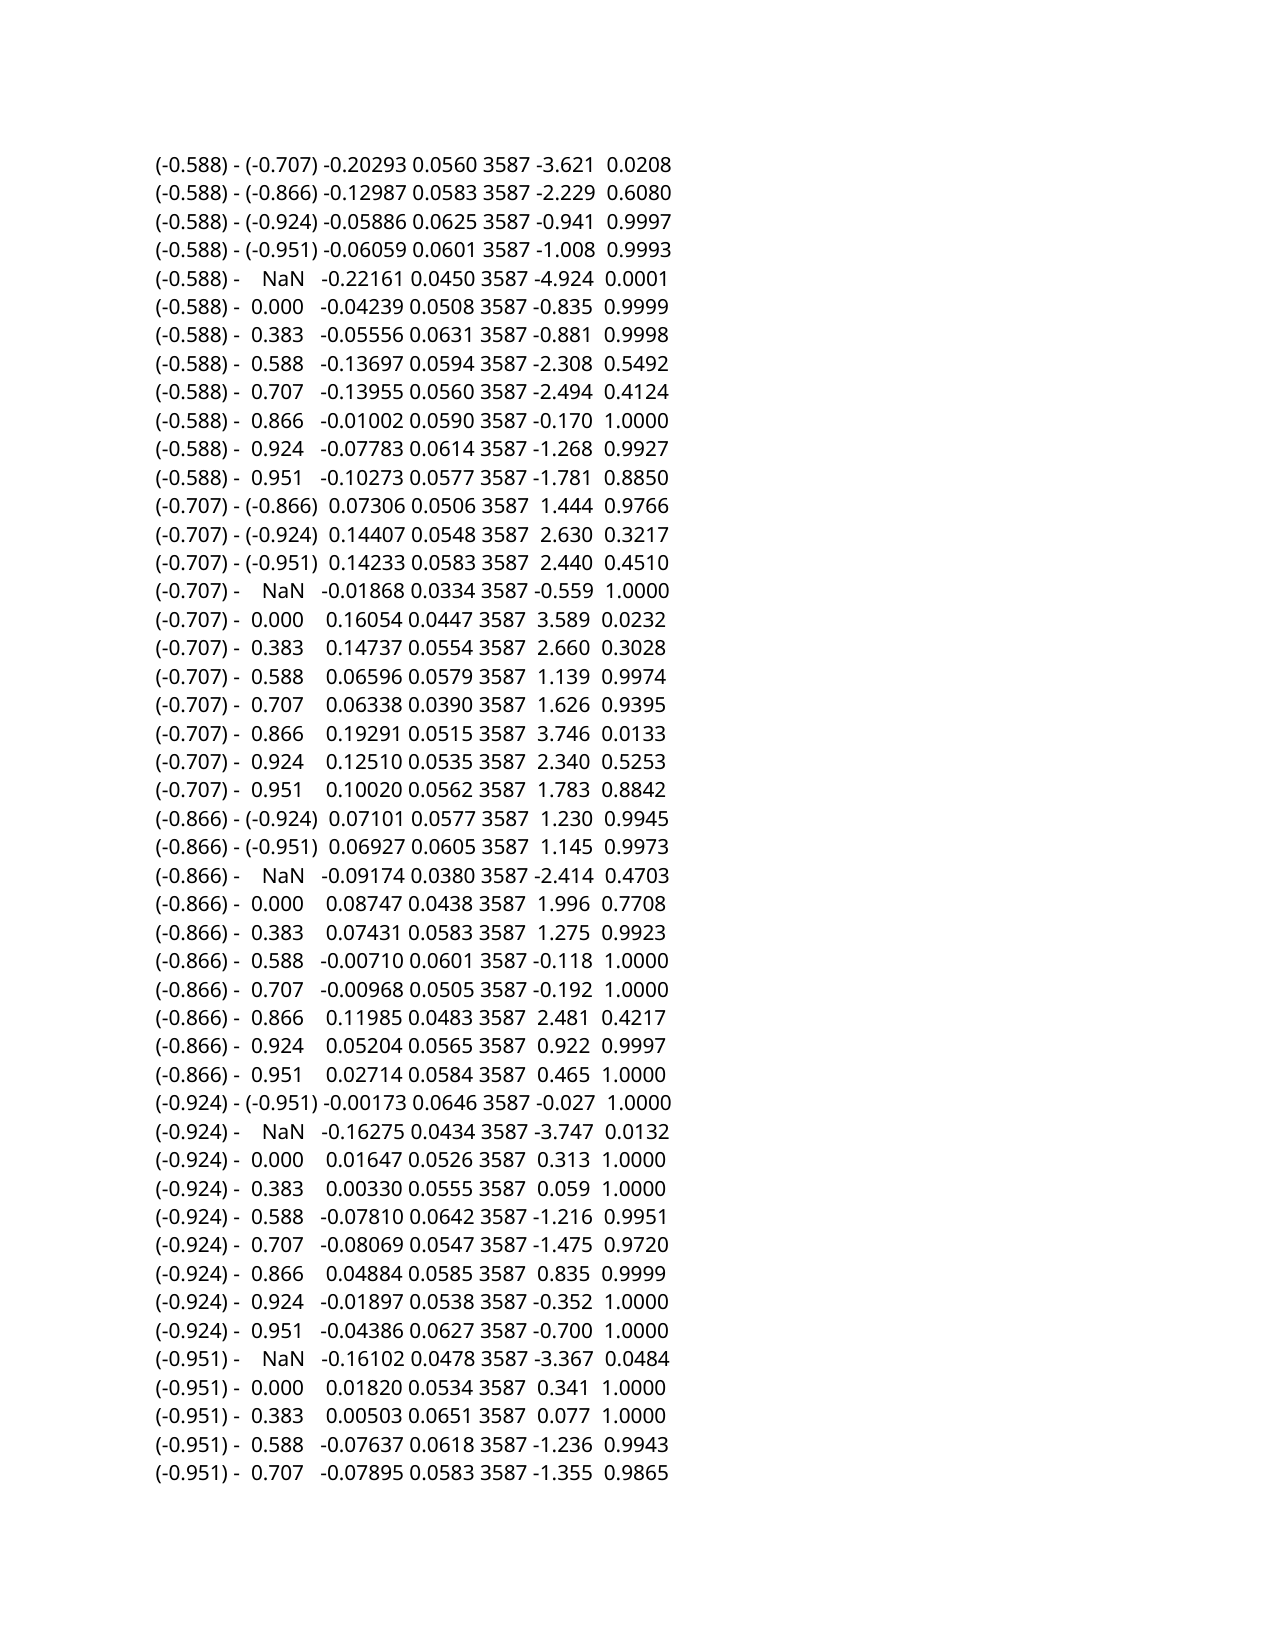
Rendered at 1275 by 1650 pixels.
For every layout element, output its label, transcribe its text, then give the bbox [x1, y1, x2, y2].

text (-0.866) - (-0.924) 0.07101 0.0577 3587 1.230 0.9945 [150, 804, 1125, 832]
text (-0.588) - 0.000 -0.04239 0.0508 3587 -0.835 0.9999 [150, 292, 1125, 321]
text (-0.866) - 0.866 0.11985 0.0483 3587 2.481 0.4217 [150, 1003, 1125, 1032]
text (-0.707) - 0.588 0.06596 0.0579 3587 1.139 0.9974 [150, 662, 1125, 690]
text (-0.707) - (-0.866) 0.07306 0.0506 3587 1.444 0.9766 [150, 491, 1125, 520]
text (-0.707) - 0.924 0.12510 0.0535 3587 2.340 0.5253 [150, 747, 1125, 776]
text (-0.924) - 0.707 -0.08069 0.0547 3587 -1.475 0.9720 [150, 1231, 1125, 1259]
text (-0.588) - NaN -0.22161 0.0450 3587 -4.924 0.0001 [150, 264, 1125, 292]
text (-0.588) - 0.383 -0.05556 0.0631 3587 -0.881 0.9998 [150, 321, 1125, 349]
text (-0.707) - 0.866 0.19291 0.0515 3587 3.746 0.0133 [150, 719, 1125, 747]
text (-0.707) - (-0.924) 0.14407 0.0548 3587 2.630 0.3217 [150, 520, 1125, 548]
text (-0.588) - 0.588 -0.13697 0.0594 3587 -2.308 0.5492 [150, 349, 1125, 377]
text (-0.951) - 0.707 -0.07895 0.0583 3587 -1.355 0.9865 [150, 1458, 1125, 1487]
text (-0.924) - 0.383 0.00330 0.0555 3587 0.059 1.0000 [150, 1174, 1125, 1202]
text (-0.707) - 0.000 0.16054 0.0447 3587 3.589 0.0232 [150, 605, 1125, 633]
text (-0.924) - 0.924 -0.01897 0.0538 3587 -0.352 1.0000 [150, 1287, 1125, 1316]
text (-0.707) - 0.951 0.10020 0.0562 3587 1.783 0.8842 [150, 776, 1125, 804]
text (-0.588) - (-0.924) -0.05886 0.0625 3587 -0.941 0.9997 [150, 207, 1125, 235]
text (-0.588) - (-0.866) -0.12987 0.0583 3587 -2.229 0.6080 [150, 178, 1125, 207]
text (-0.866) - NaN -0.09174 0.0380 3587 -2.414 0.4703 [150, 861, 1125, 889]
text (-0.707) - 0.383 0.14737 0.0554 3587 2.660 0.3028 [150, 633, 1125, 662]
text (-0.924) - 0.000 0.01647 0.0526 3587 0.313 1.0000 [150, 1145, 1125, 1174]
text (-0.588) - (-0.951) -0.06059 0.0601 3587 -1.008 0.9993 [150, 235, 1125, 264]
text (-0.866) - 0.588 -0.00710 0.0601 3587 -0.118 1.0000 [150, 946, 1125, 975]
text (-0.588) - 0.924 -0.07783 0.0614 3587 -1.268 0.9927 [150, 434, 1125, 463]
text (-0.951) - 0.588 -0.07637 0.0618 3587 -1.236 0.9943 [150, 1430, 1125, 1458]
text (-0.707) - 0.707 0.06338 0.0390 3587 1.626 0.9395 [150, 690, 1125, 719]
text (-0.951) - 0.383 0.00503 0.0651 3587 0.077 1.0000 [150, 1401, 1125, 1430]
text (-0.588) - 0.951 -0.10273 0.0577 3587 -1.781 0.8850 [150, 463, 1125, 491]
text (-0.866) - 0.000 0.08747 0.0438 3587 1.996 0.7708 [150, 889, 1125, 918]
text (-0.707) - NaN -0.01868 0.0334 3587 -0.559 1.0000 [150, 577, 1125, 605]
text (-0.951) - NaN -0.16102 0.0478 3587 -3.367 0.0484 [150, 1344, 1125, 1373]
text (-0.924) - 0.951 -0.04386 0.0627 3587 -0.700 1.0000 [150, 1316, 1125, 1344]
text (-0.924) - 0.866 0.04884 0.0585 3587 0.835 0.9999 [150, 1259, 1125, 1287]
text (-0.866) - 0.383 0.07431 0.0583 3587 1.275 0.9923 [150, 918, 1125, 946]
text (-0.866) - 0.924 0.05204 0.0565 3587 0.922 0.9997 [150, 1032, 1125, 1060]
text (-0.588) - (-0.707) -0.20293 0.0560 3587 -3.621 0.0208 [150, 150, 1125, 178]
text (-0.588) - 0.866 -0.01002 0.0590 3587 -0.170 1.0000 [150, 406, 1125, 434]
text (-0.866) - (-0.951) 0.06927 0.0605 3587 1.145 0.9973 [150, 832, 1125, 861]
text (-0.924) - 0.588 -0.07810 0.0642 3587 -1.216 0.9951 [150, 1202, 1125, 1231]
text (-0.866) - 0.951 0.02714 0.0584 3587 0.465 1.0000 [150, 1060, 1125, 1088]
text (-0.707) - (-0.951) 0.14233 0.0583 3587 2.440 0.4510 [150, 548, 1125, 577]
text (-0.924) - (-0.951) -0.00173 0.0646 3587 -0.027 1.0000 [150, 1088, 1125, 1117]
text (-0.588) - 0.707 -0.13955 0.0560 3587 -2.494 0.4124 [150, 377, 1125, 406]
text (-0.951) - 0.000 0.01820 0.0534 3587 0.341 1.0000 [150, 1373, 1125, 1401]
text (-0.866) - 0.707 -0.00968 0.0505 3587 -0.192 1.0000 [150, 975, 1125, 1003]
text (-0.924) - NaN -0.16275 0.0434 3587 -3.747 0.0132 [150, 1117, 1125, 1145]
